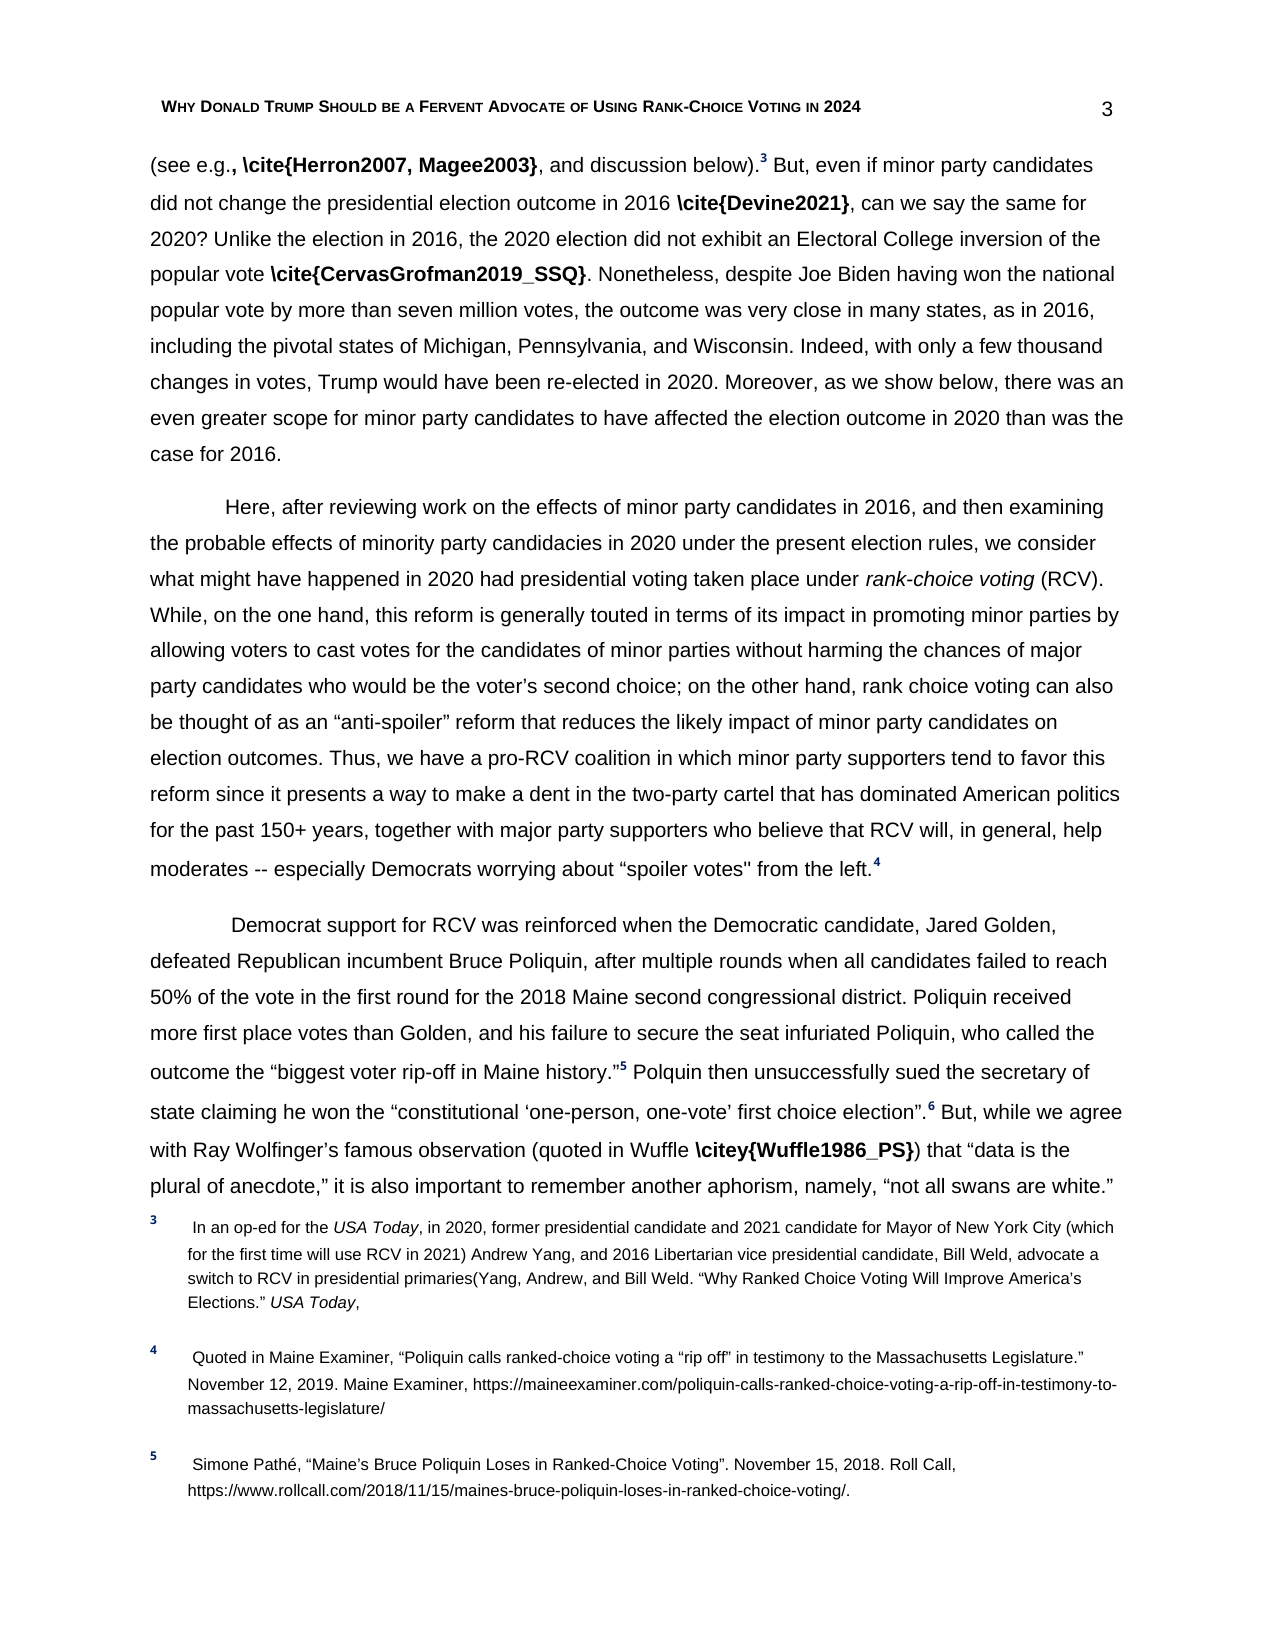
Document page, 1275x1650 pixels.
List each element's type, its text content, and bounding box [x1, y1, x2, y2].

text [150, 913, 1125, 1198]
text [150, 150, 1125, 466]
text Here, after reviewing work on the effects of minor party candidates in 2016, and then examining the probable effects of minority party candidacies in 2020 under the present election rules, we consider what might have happened in 2020 had presidential voting taken place under rank-choice voting (RCV). While, on the one hand, this reform is generally touted in terms of its impact in promoting minor parties by allowing voters to cast votes for the candidates of minor parties without harming the chances of major party candidates who would be the voter’s second choice; on the other hand, rank choice voting can also be thought of as an “anti-spoiler” reform that reduces the likely impact of minor party candidates on election outcomes. Thus, we have a pro-RCV coalition in which minor party supporters tend to favor this reform since it presents a way to make a dent in the two-party cartel that has dominated American politics for the past 150+ years, together with major party supporters who believe that RCV will, in general, help moderates -- especially Democrats worrying about “spoiler votes'' from the left. [150, 494, 1125, 882]
